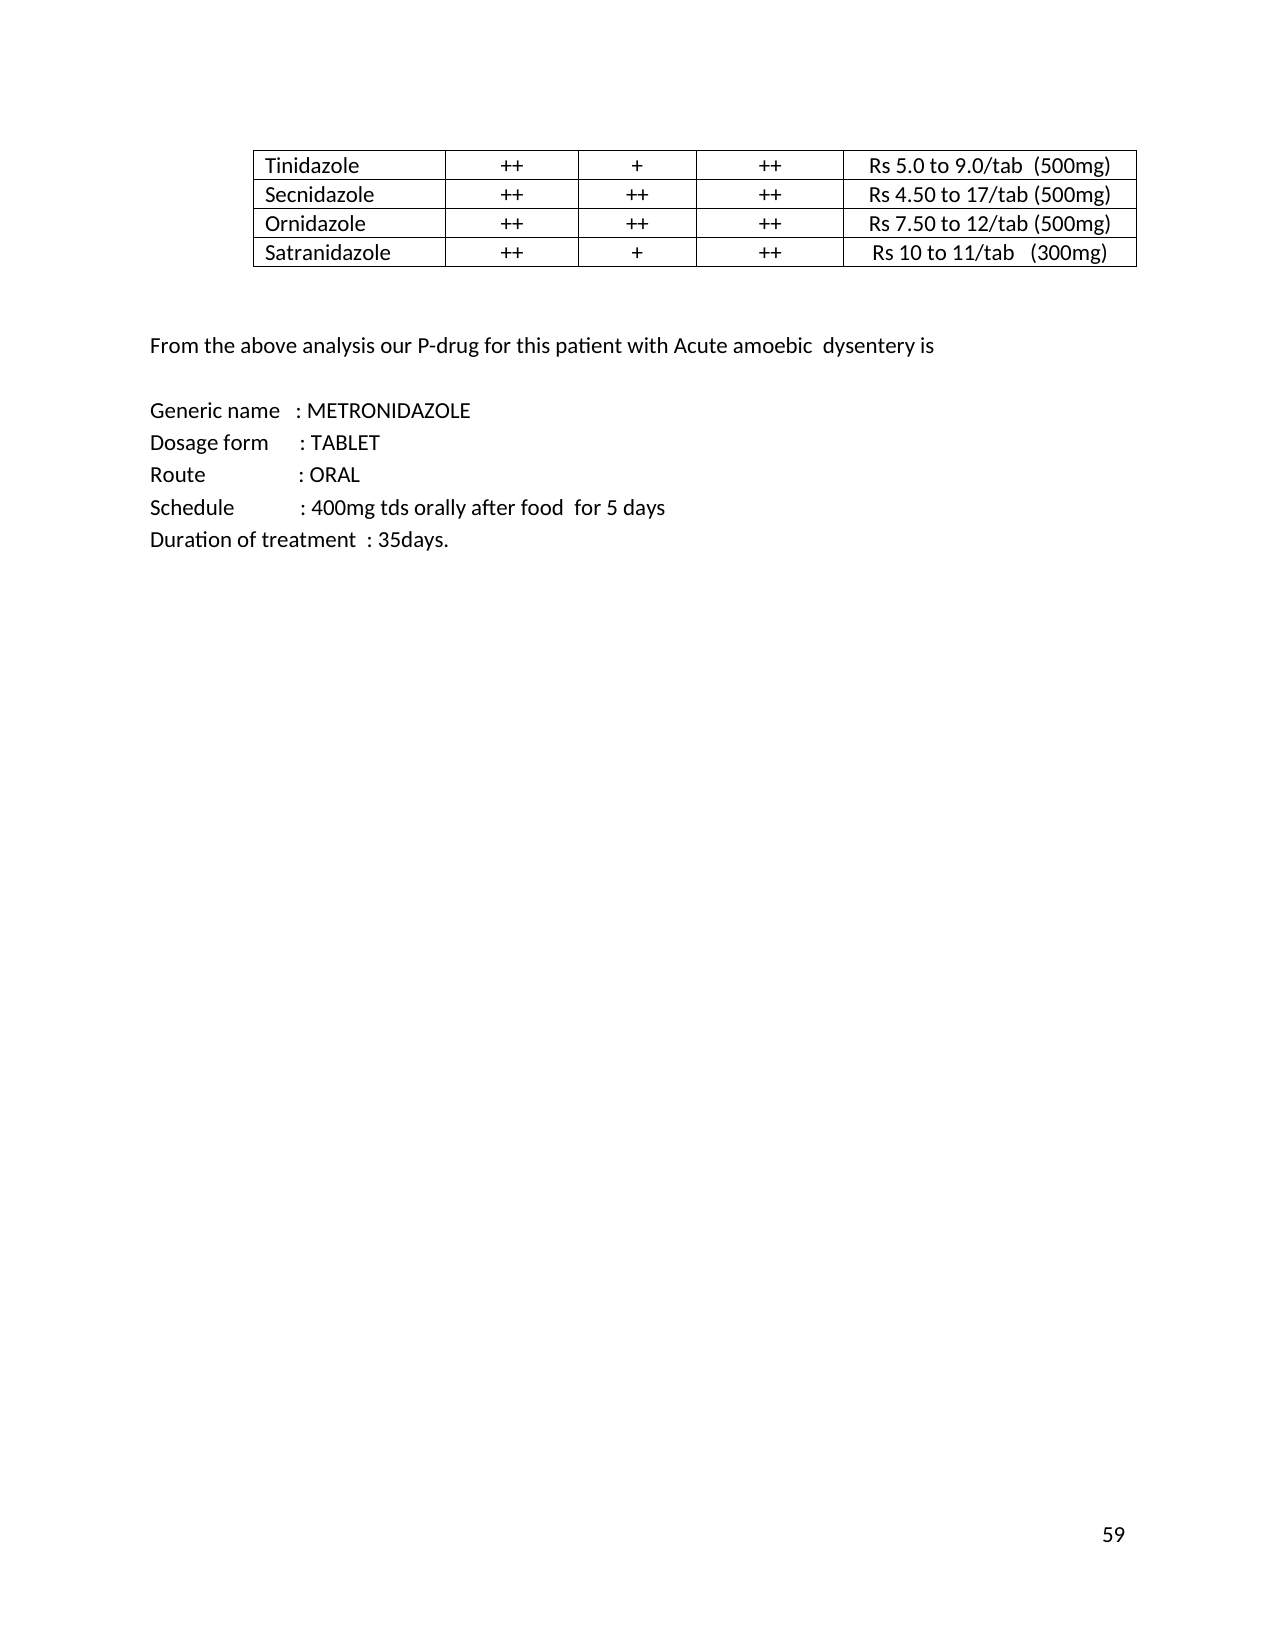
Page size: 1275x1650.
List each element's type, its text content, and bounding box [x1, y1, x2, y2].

text Duration of treatment : 35days. [150, 525, 1125, 553]
table_cell Rs 7.50 to 12/tab (500mg) [844, 209, 1136, 237]
table_cell ++ [697, 209, 843, 237]
table_cell Secnidazole [254, 180, 445, 208]
table_cell ++ [446, 209, 578, 237]
table_cell Rs 10 to 11/tab (300mg) [844, 238, 1136, 266]
text Generic name : METRONIDAZOLE [150, 396, 1125, 424]
text Route : ORAL [150, 460, 1125, 488]
table_cell ++ [446, 180, 578, 208]
table_cell + [579, 151, 696, 179]
table_cell ++ [697, 180, 843, 208]
table_cell ++ [697, 151, 843, 179]
text Dosage form : TABLET [150, 428, 1125, 456]
table_cell ++ [579, 180, 696, 208]
table_cell Satranidazole [254, 238, 445, 266]
table_cell ++ [697, 238, 843, 266]
table_cell + [579, 238, 696, 266]
text Schedule : 400mg tds orally after food for 5 days [150, 493, 1125, 521]
text From the above analysis our P-drug for this patient with Acute amoebic dysentery is [150, 332, 1125, 360]
table_cell Rs 4.50 to 17/tab (500mg) [844, 180, 1136, 208]
table_cell Tinidazole [254, 151, 445, 179]
table_cell ++ [446, 151, 578, 179]
table_cell Ornidazole [254, 209, 445, 237]
table_cell ++ [579, 209, 696, 237]
table_cell Rs 5.0 to 9.0/tab (500mg) [844, 151, 1136, 179]
table_cell ++ [446, 238, 578, 266]
